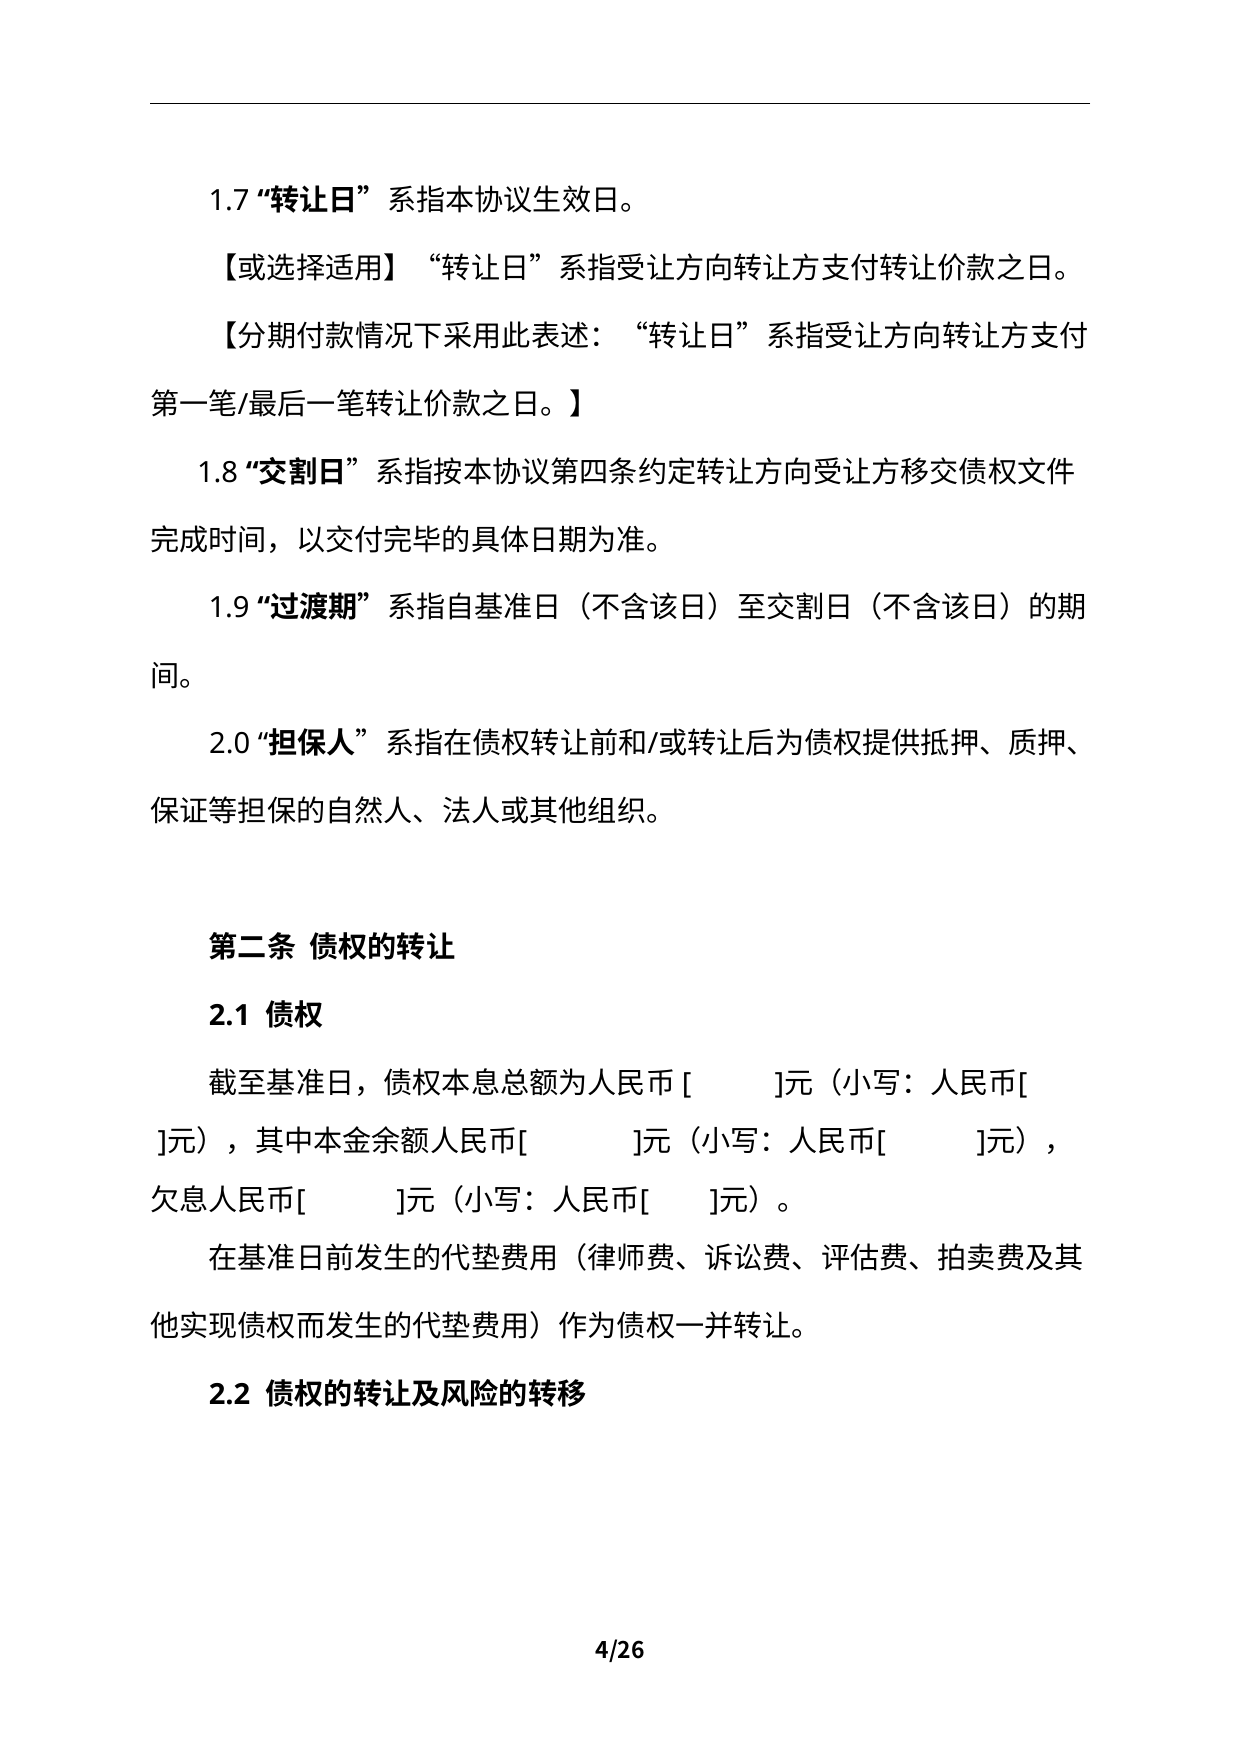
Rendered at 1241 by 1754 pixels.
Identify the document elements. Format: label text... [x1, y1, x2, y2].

text 2.0 “担保人”系指在债权转让前和/或转让后为债权提供抵押、质押、保证等担保的自然人、法人或其他组织。 [150, 707, 1090, 843]
text 【或选择适用】“转让日”系指受让方向转让方支付转让价款之日。 [150, 232, 1090, 300]
text 【分期付款情况下采用此表述：“转让日”系指受让方向转让方支付第一笔/最后一笔转让价款之日。】 [150, 300, 1090, 436]
text 在基准日前发生的代垫费用（律师费、诉讼费、评估费、拍卖费及其他实现债权而发生的代垫费用）作为债权一并转让。 [150, 1222, 1090, 1358]
text 1.7 “转让日”系指本协议生效日。 [150, 164, 1090, 232]
text 2.2 债权的转让及风险的转移 [150, 1358, 1090, 1426]
text 2.1 债权 [150, 979, 1090, 1047]
text 1.8 “交割日”系指按本协议第四条约定转让方向受让方移交债权文件完成时间，以交付完毕的具体日期为准。 [150, 436, 1090, 571]
text 第二条 债权的转让 [150, 911, 1090, 979]
text 截至基准日，债权本息总额为人民币 [ ]元（小写：人民币[ ]元），其中本金余额人民币[ ]元（小写：人民币[ ]元），欠息人民币[ ]元（小写：人民币[ ]元）。 [150, 1047, 1099, 1222]
text 1.9 “过渡期”系指自基准日（不含该日）至交割日（不含该日）的期间。 [150, 571, 1090, 707]
